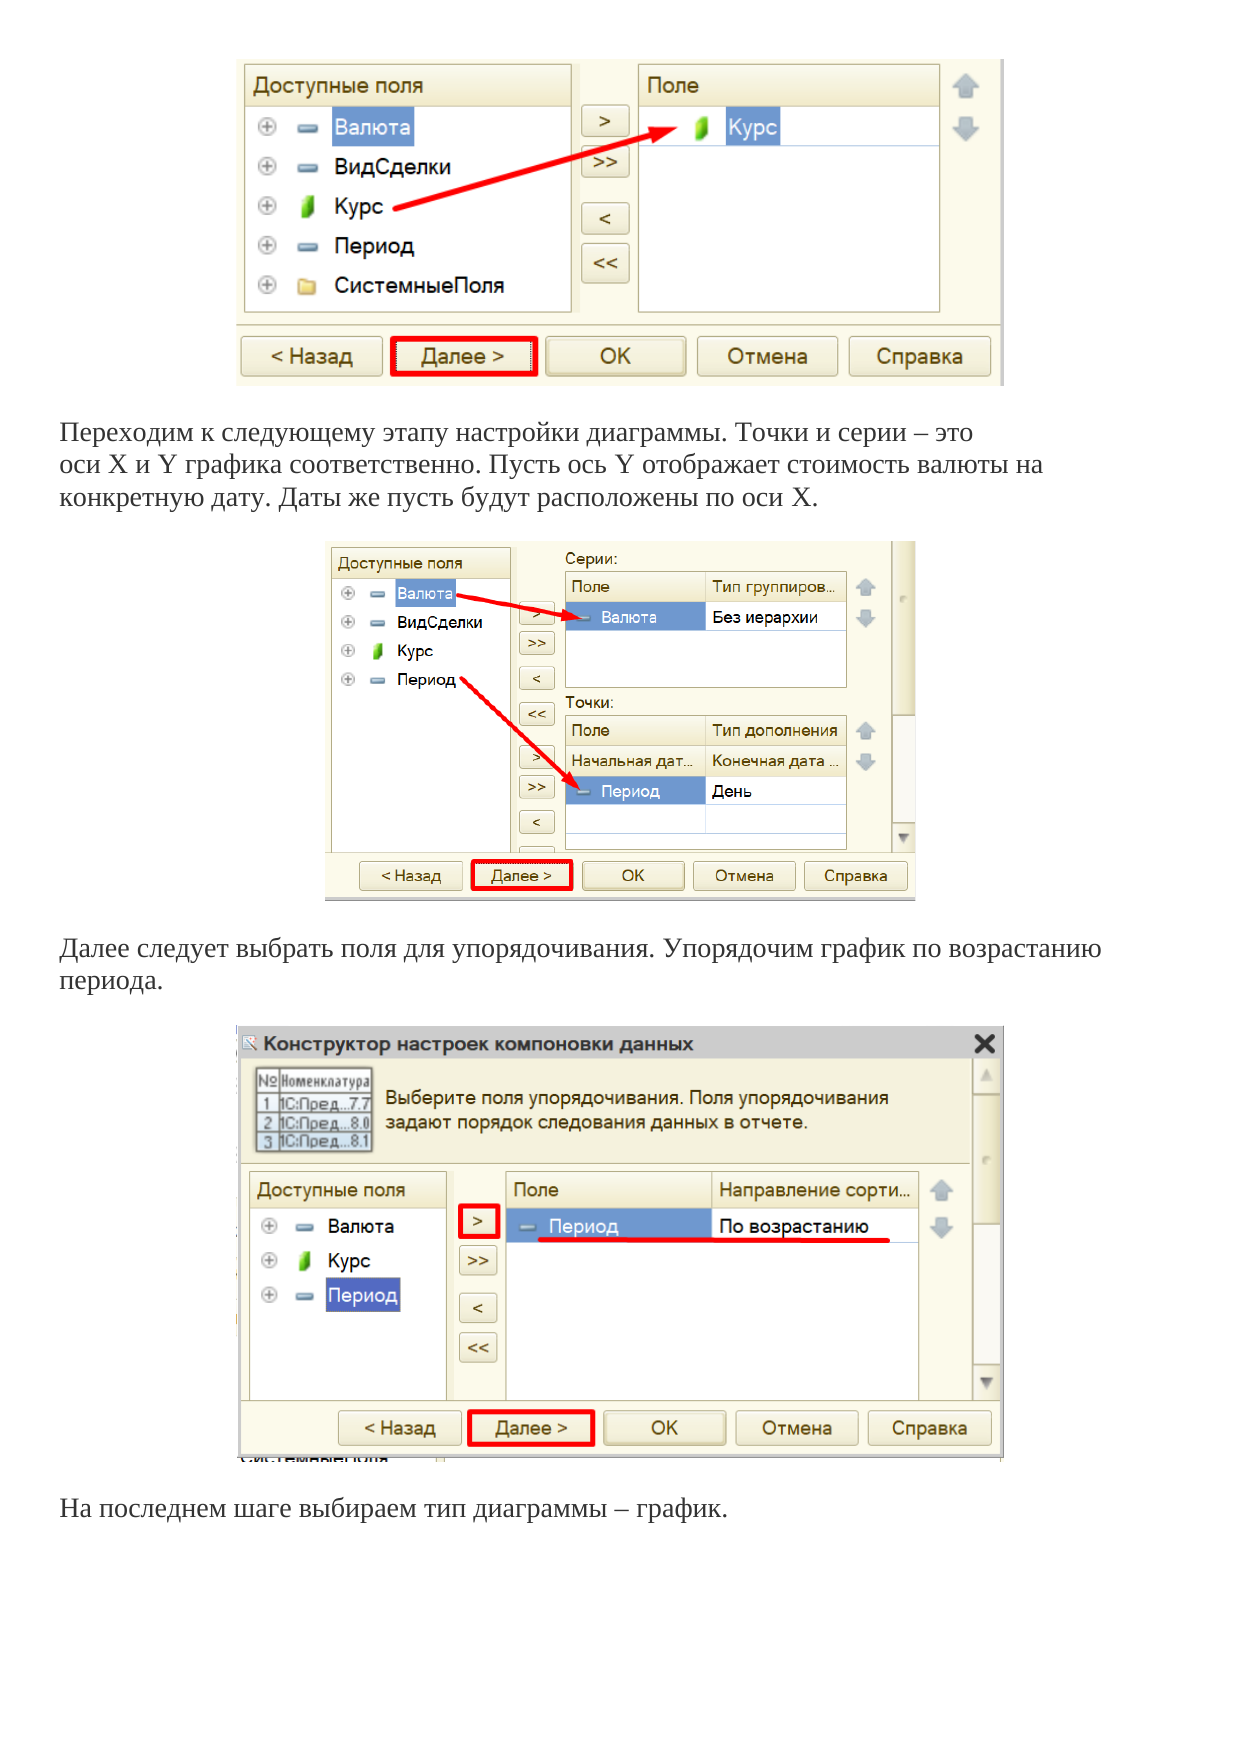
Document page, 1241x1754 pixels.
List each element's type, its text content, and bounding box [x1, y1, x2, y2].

text На последнем шаге выбираем тип диаграммы – график. [59, 1491, 1181, 1523]
picture [236, 59, 1004, 386]
text Переходим к следующему этапу настройки диаграммы. Точки и серии – это оси X и Y графика соответственно. Пусть ось Y отображает стоимость валюты на конкретную дату. Даты же пусть будут расположены по оси X. [59, 415, 1181, 512]
picture [325, 541, 916, 902]
text Далее следует выбрать поля для упорядочивания. Упорядочим график по возрастанию периода. [59, 931, 1181, 996]
picture [236, 1025, 1004, 1462]
